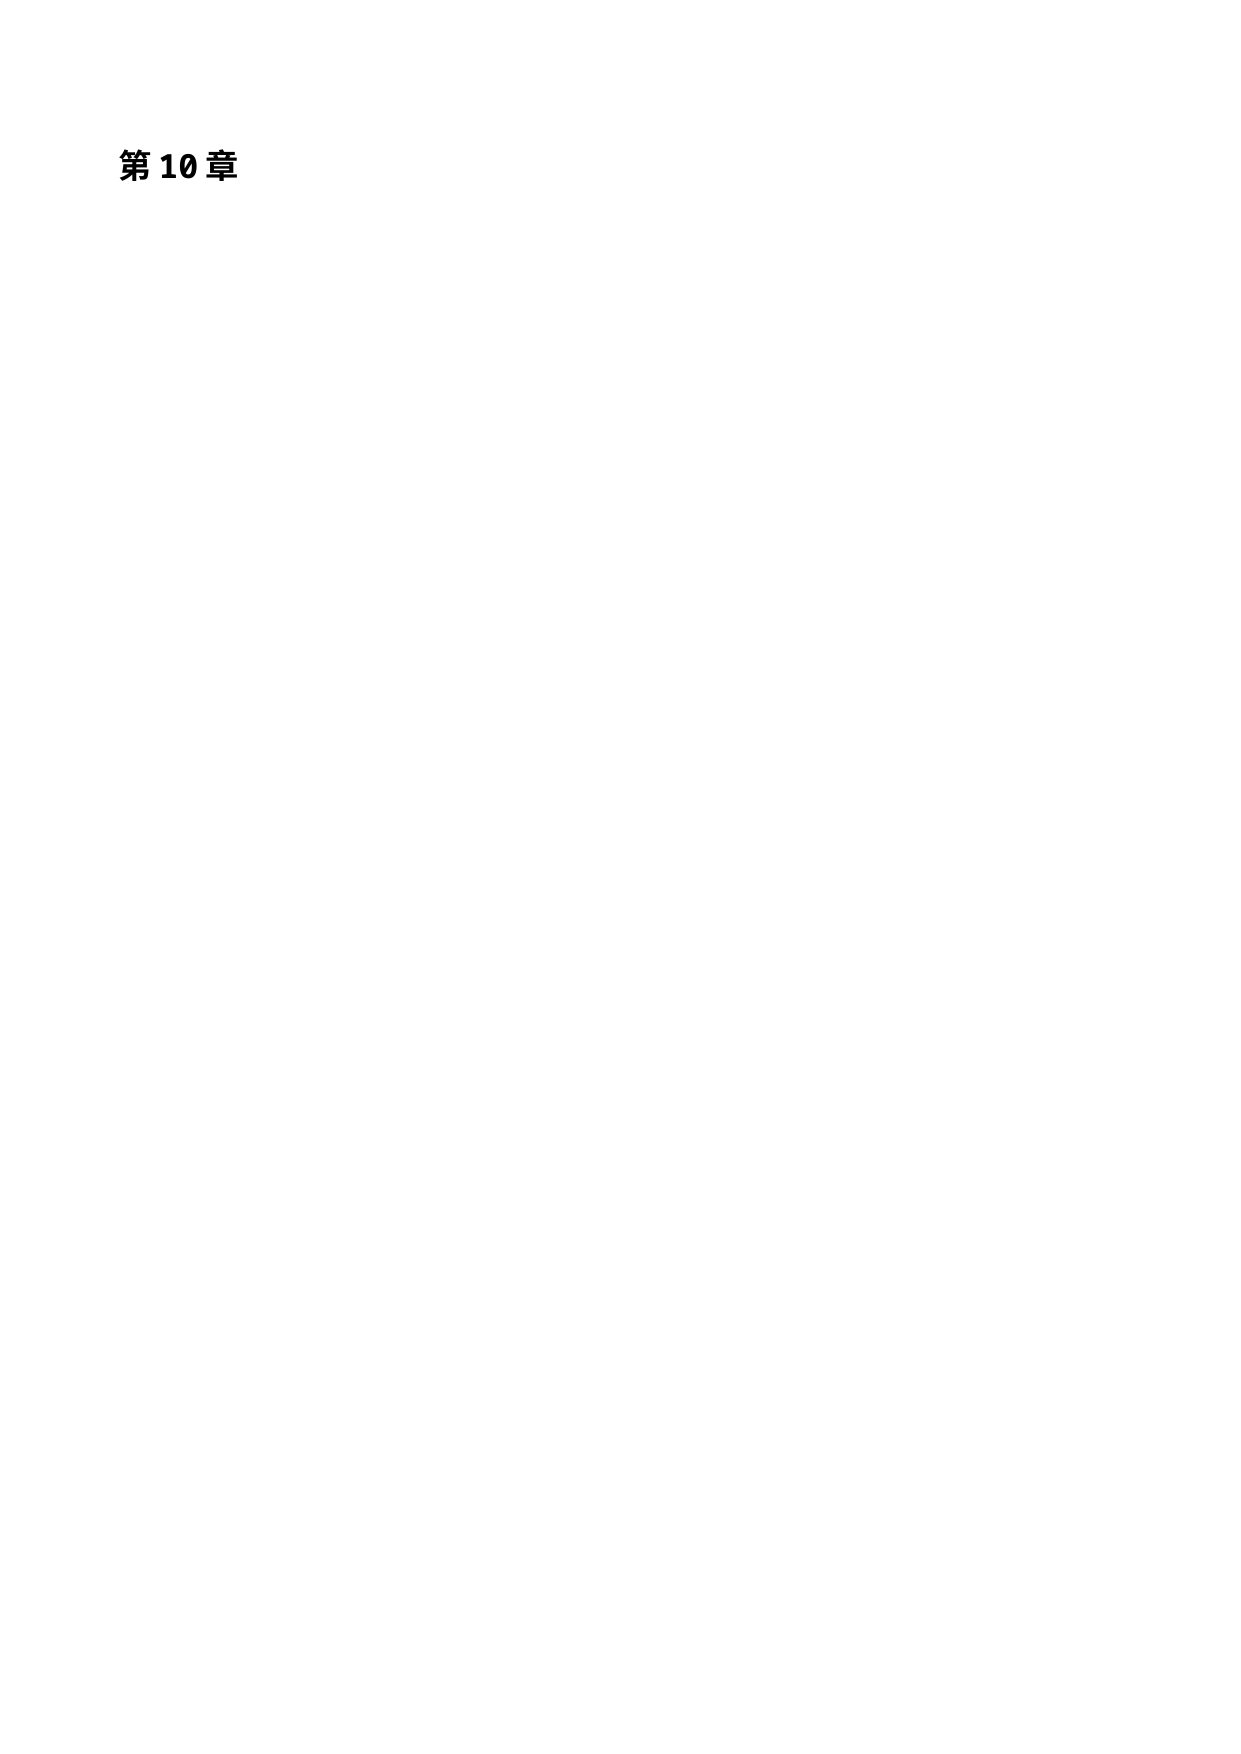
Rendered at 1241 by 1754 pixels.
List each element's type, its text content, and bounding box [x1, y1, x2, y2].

subtitle 第10章 [118, 130, 1122, 198]
